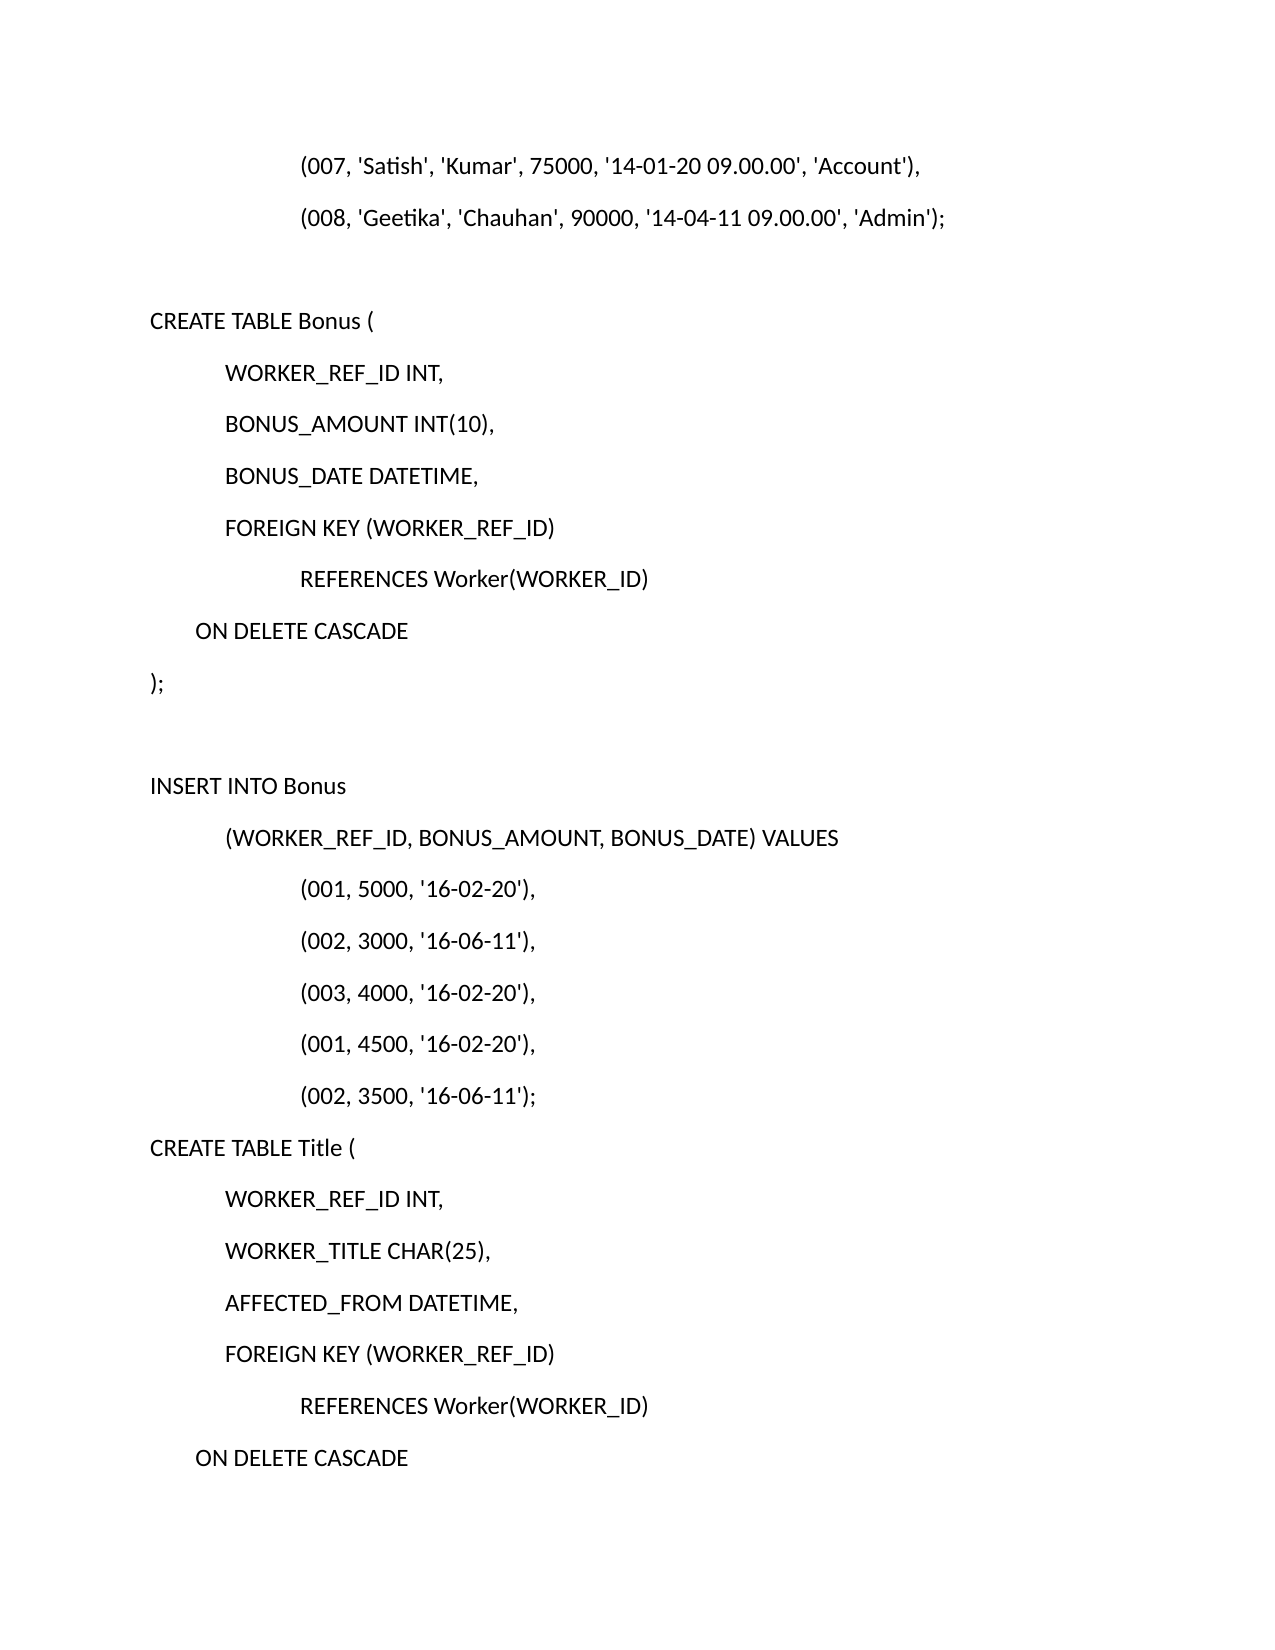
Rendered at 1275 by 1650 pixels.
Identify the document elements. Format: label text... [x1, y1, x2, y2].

text CREATE TABLE Title ( [150, 1132, 1125, 1162]
text (002, 3500, '16-06-11'); [150, 1080, 1125, 1111]
text REFERENCES Worker(WORKER_ID) [150, 563, 1125, 594]
text INSERT INTO Bonus [150, 770, 1125, 801]
text AFFECTED_FROM DATETIME, [150, 1287, 1125, 1317]
text (003, 4000, '16-02-20'), [150, 977, 1125, 1007]
text BONUS_DATE DATETIME, [150, 460, 1125, 491]
text (WORKER_REF_ID, BONUS_AMOUNT, BONUS_DATE) VALUES [150, 822, 1125, 852]
text (001, 4500, '16-02-20'), [150, 1028, 1125, 1059]
text FOREIGN KEY (WORKER_REF_ID) [150, 1338, 1125, 1369]
text (001, 5000, '16-02-20'), [150, 873, 1125, 904]
text REFERENCES Worker(WORKER_ID) [150, 1390, 1125, 1421]
text CREATE TABLE Bonus ( [150, 305, 1125, 336]
text ON DELETE CASCADE [150, 615, 1125, 646]
text (002, 3000, '16-06-11'), [150, 925, 1125, 956]
text WORKER_TITLE CHAR(25), [150, 1235, 1125, 1266]
text ); [150, 667, 1125, 697]
text WORKER_REF_ID INT, [150, 357, 1125, 387]
text FOREIGN KEY (WORKER_REF_ID) [150, 512, 1125, 542]
text (008, 'Geetika', 'Chauhan', 90000, '14-04-11 09.00.00', 'Admin'); [150, 202, 1125, 232]
text (007, 'Satish', 'Kumar', 75000, '14-01-20 09.00.00', 'Account'), [150, 150, 1125, 181]
text WORKER_REF_ID INT, [150, 1183, 1125, 1214]
text BONUS_AMOUNT INT(10), [150, 408, 1125, 439]
text ON DELETE CASCADE [150, 1442, 1125, 1472]
